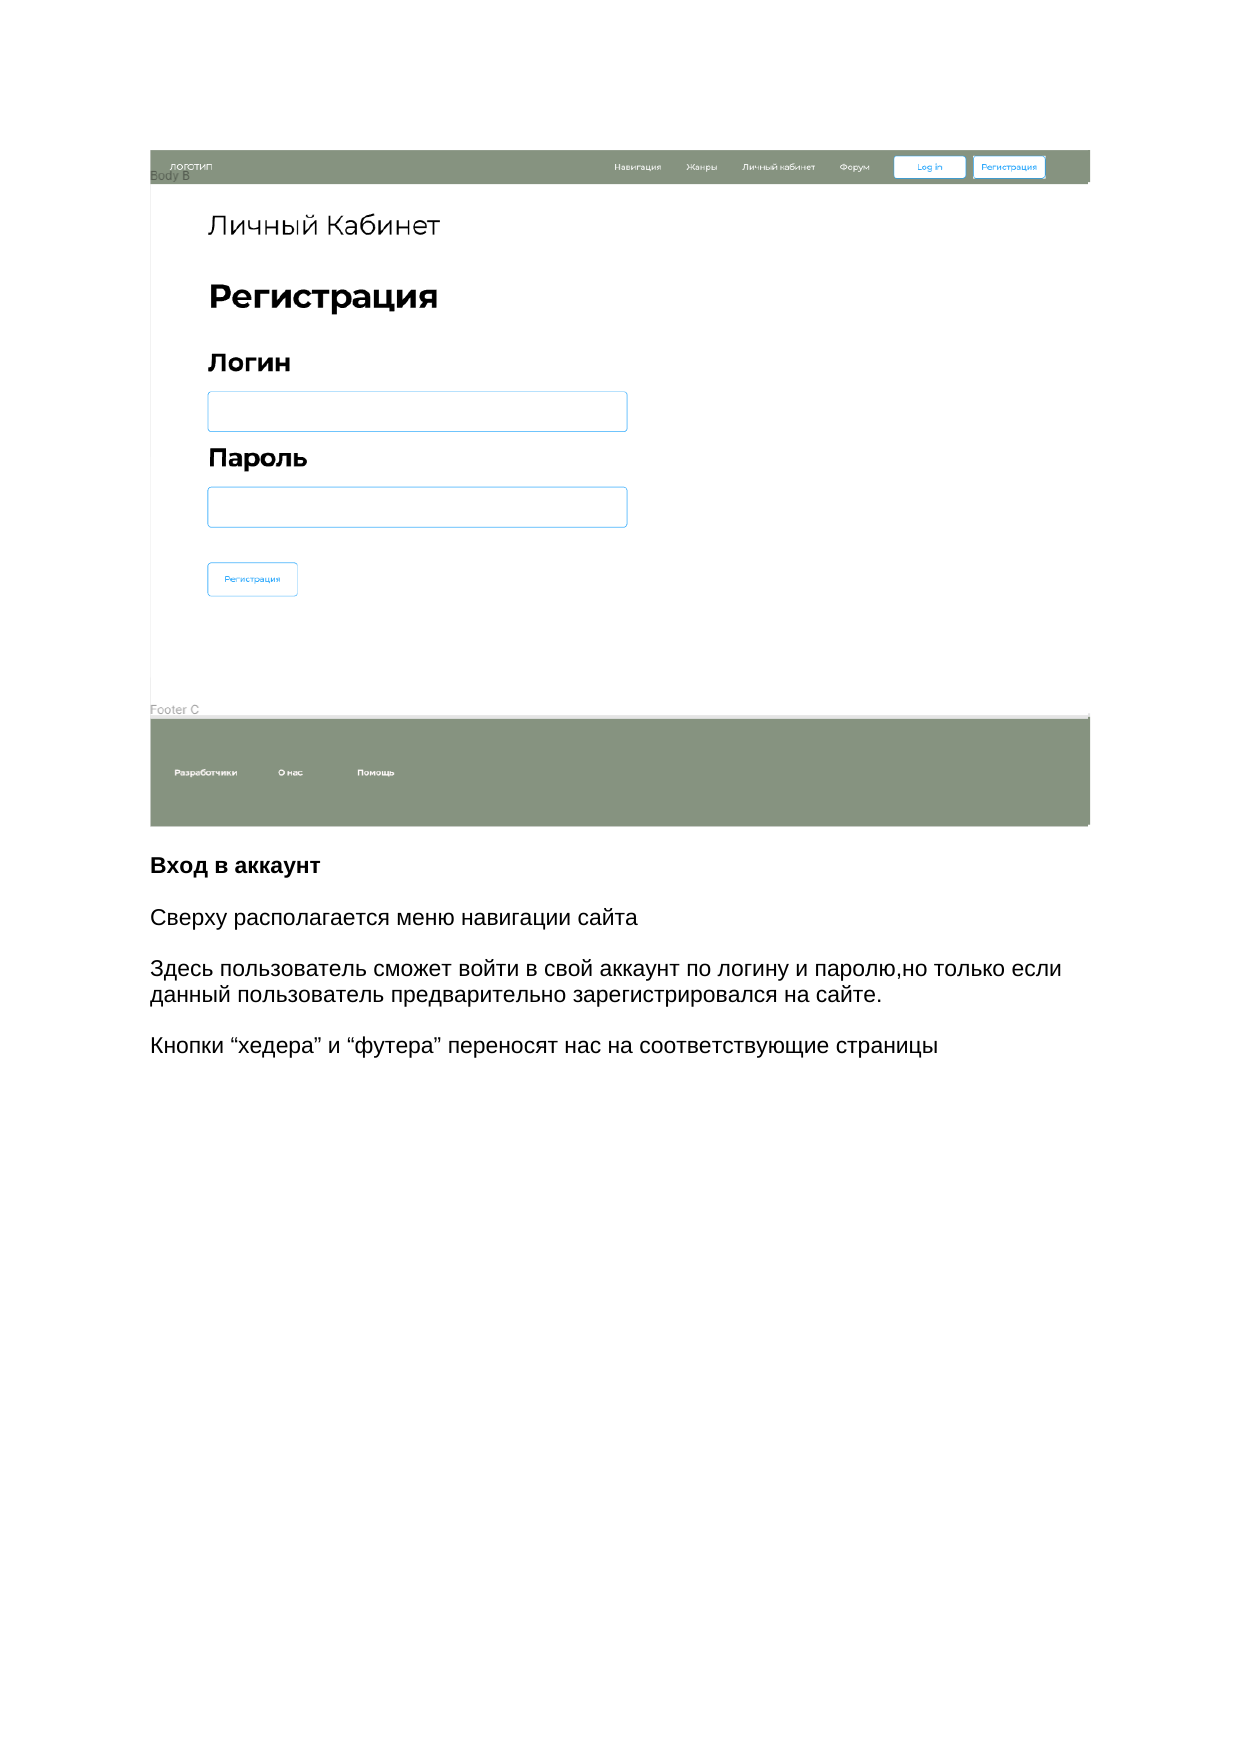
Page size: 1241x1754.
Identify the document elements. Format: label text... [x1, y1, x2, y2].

text Вход в аккаунт [150, 852, 1090, 878]
text Здесь пользователь сможет войти в свой аккаунт по логину и паролю,но только если данный пользователь предварительно зарегистрировался на сайте. [150, 955, 1090, 1007]
picture [150, 150, 1091, 827]
text Кнопки “хедера” и “футера” переносят нас на соответствующие страницы [150, 1032, 1090, 1059]
text Сверху располагается меню навигации сайта [150, 903, 1090, 930]
